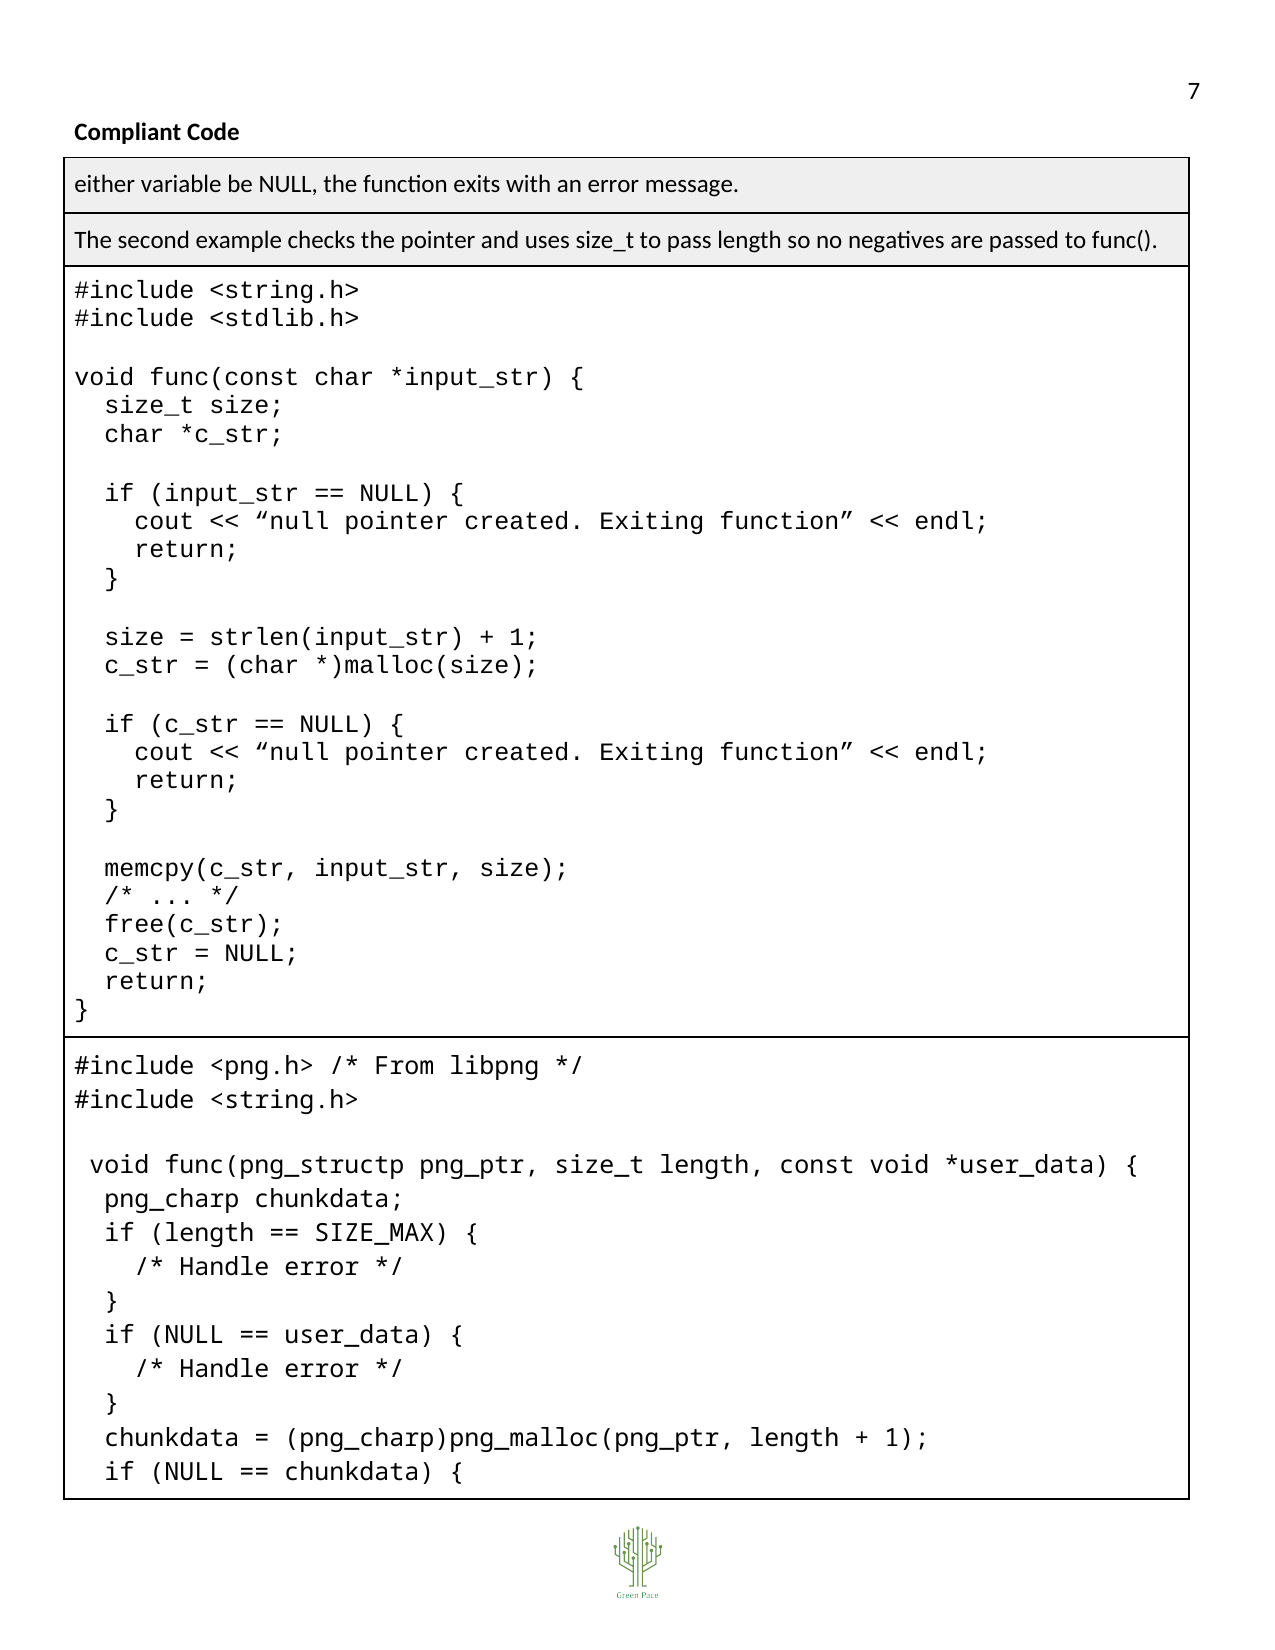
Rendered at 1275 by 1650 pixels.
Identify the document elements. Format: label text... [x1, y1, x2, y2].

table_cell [65, 158, 1188, 212]
table_cell #include <string.h> #include <stdlib.h> void func(const char *input_str) { size_t size; char *c_str; if (input_str == NULL) { cout << “null pointer created. Exiting function” << endl; return; } size = strlen(input_str) + 1; c_str = (char *)malloc(size); if (c_str == NULL) { cout << “null pointer created. Exiting function” << endl; return; } memcpy(c_str, input_str, size); /* ... */ free(c_str); c_str = NULL; return; } [65, 267, 1188, 1036]
picture [605, 1521, 670, 1606]
table_cell The second example checks the pointer and uses size_t to pass length so no negatives are passed to func(). [65, 214, 1188, 265]
table_header Compliant Code [64, 106, 1189, 157]
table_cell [65, 1038, 1188, 1498]
